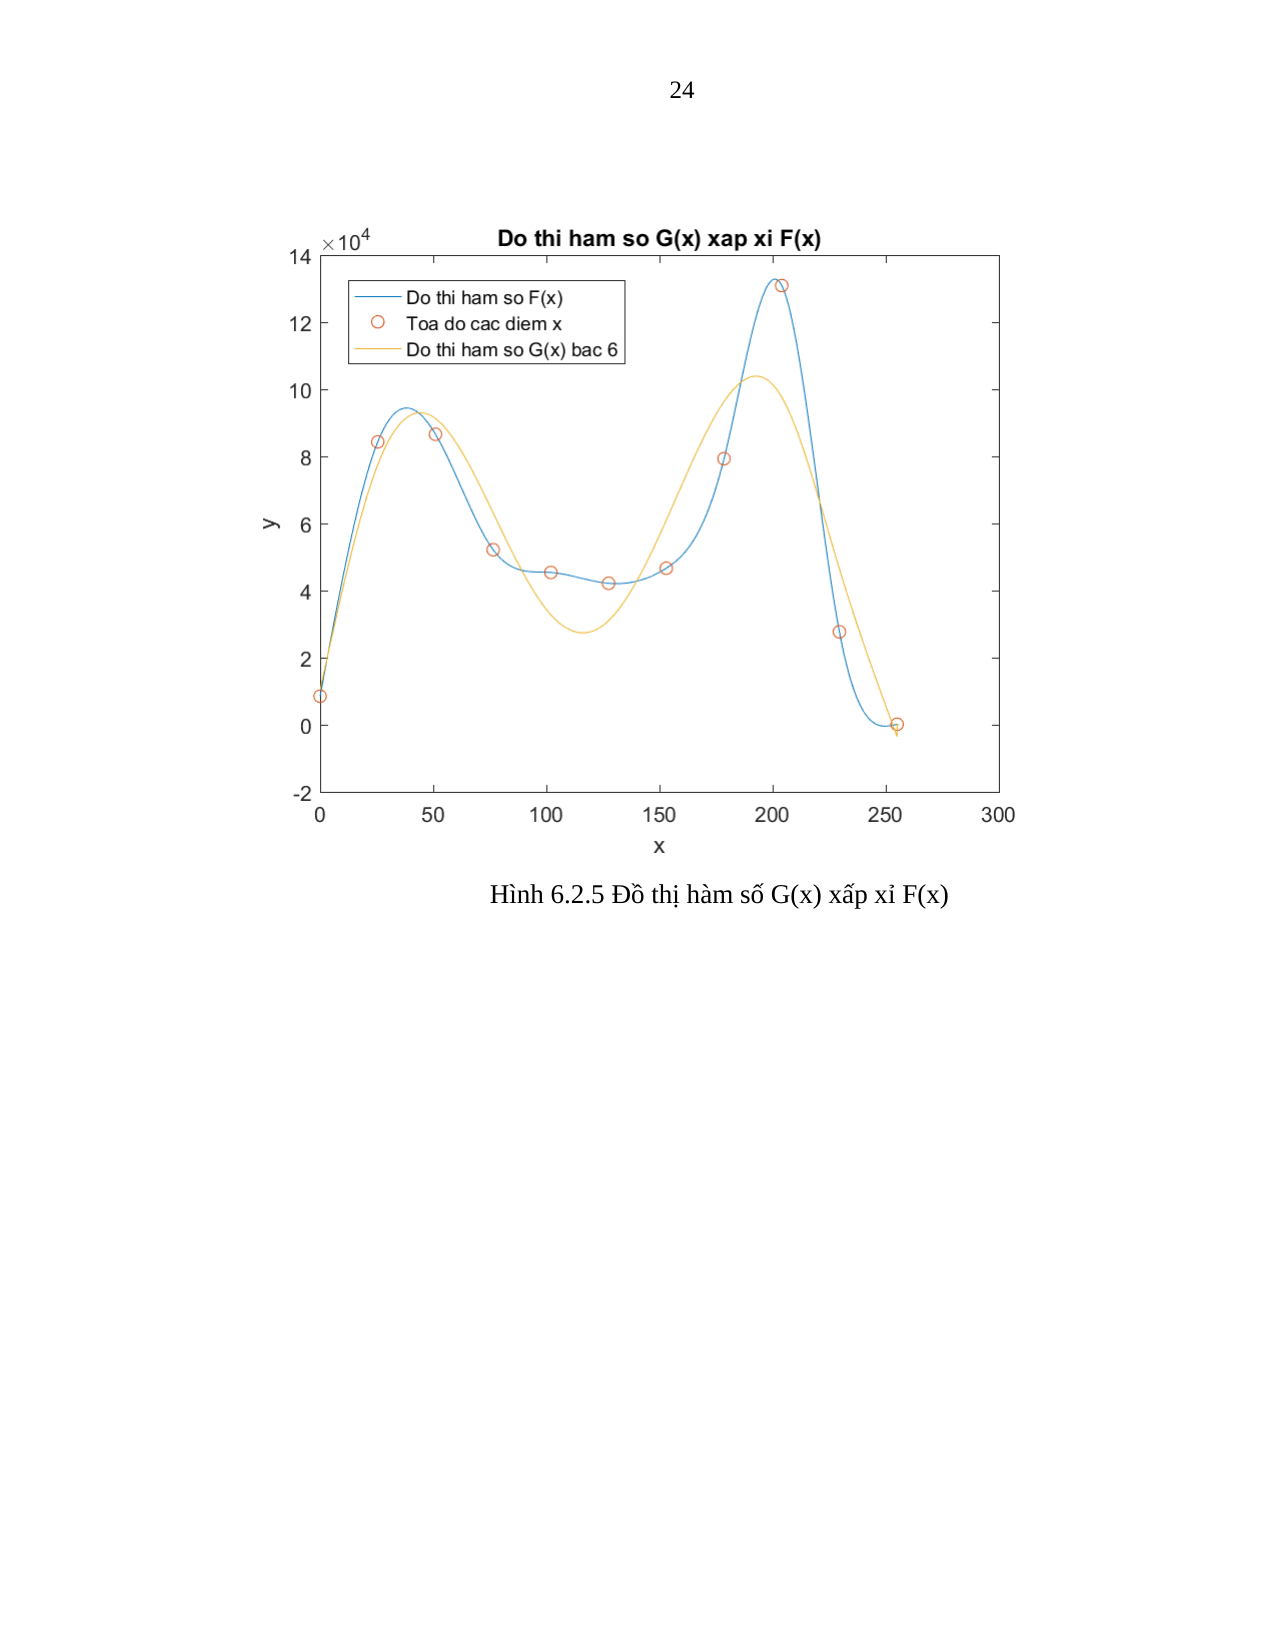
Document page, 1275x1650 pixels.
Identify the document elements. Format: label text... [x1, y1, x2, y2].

picture [206, 206, 1082, 863]
text Hình 6.2.5 Đồ thị hàm số G(x) xấp xỉ F(x) [207, 878, 1157, 909]
